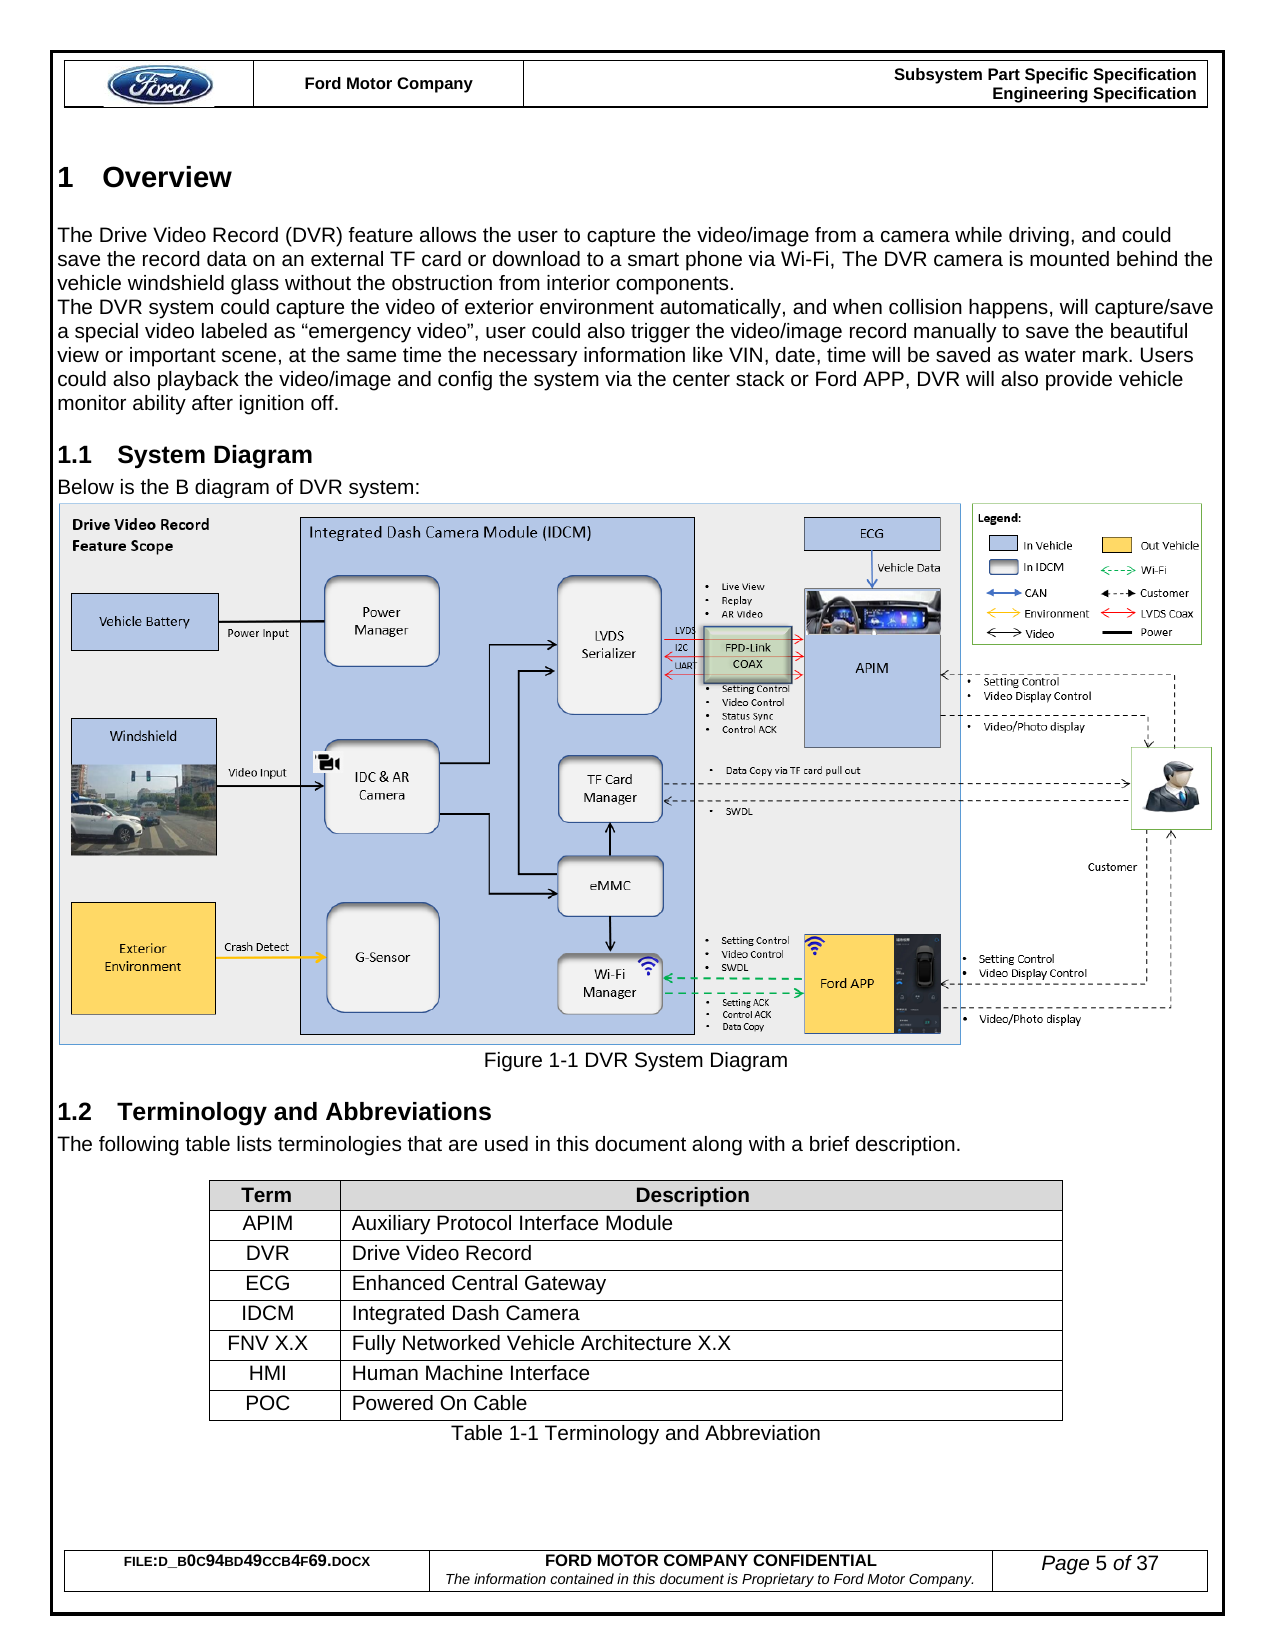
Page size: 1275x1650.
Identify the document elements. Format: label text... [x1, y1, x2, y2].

table_header Description [341, 1181, 1062, 1210]
picture [57, 498, 1215, 1049]
text Table 1-1 Terminology and Abbreviation [57, 1421, 1215, 1445]
text The DVR system could capture the video of exterior environment automatically, and when collision happens, will capture/save a special video labeled as “emergency video”, user could also trigger the video/image record manually to save the beautiful view or important scene, at the same time the necessary information like VIN, date, time will be saved as water mark. Users could also playback the video/image and config the system via the center stack or Ford APP, DVR will also provide vehicle monitor ability after ignition off. [57, 295, 1215, 415]
table_cell Fully Networked Vehicle Architecture X.X [341, 1331, 1062, 1360]
table_cell APIM [210, 1211, 340, 1240]
table_cell Auxiliary Protocol Interface Module [341, 1211, 1062, 1240]
text Figure 1-1 DVR System Diagram [57, 1049, 1215, 1072]
table_cell POC [210, 1391, 340, 1420]
table_cell ECG [210, 1271, 340, 1300]
subtitle Terminology and Abbreviations [57, 1097, 1215, 1126]
table_cell Integrated Dash Camera [341, 1301, 1062, 1330]
table_cell Powered On Cable [341, 1391, 1062, 1420]
table_cell HMI [210, 1361, 340, 1390]
text The Drive Video Record (DVR) feature allows the user to capture the video/image from a camera while driving, and could save the record data on an external TF card or download to a smart phone via Wi-Fi, The DVR camera is mounted behind the vehicle windshield glass without the obstruction from interior components. [57, 223, 1215, 295]
text The following table lists terminologies that are used in this document along with a brief description. [57, 1132, 1215, 1156]
table_cell IDCM [210, 1301, 340, 1330]
table_cell Enhanced Central Gateway [341, 1271, 1062, 1300]
table_cell Human Machine Interface [341, 1361, 1062, 1390]
table_header Term [210, 1181, 340, 1210]
table_cell Drive Video Record [341, 1241, 1062, 1270]
table_cell FNV X.X [210, 1331, 340, 1360]
table_cell DVR [210, 1241, 340, 1270]
text Below is the B diagram of DVR system: [57, 475, 1215, 498]
subtitle Overview [57, 161, 1215, 194]
picture [103, 61, 215, 107]
subtitle System Diagram [57, 440, 1215, 469]
